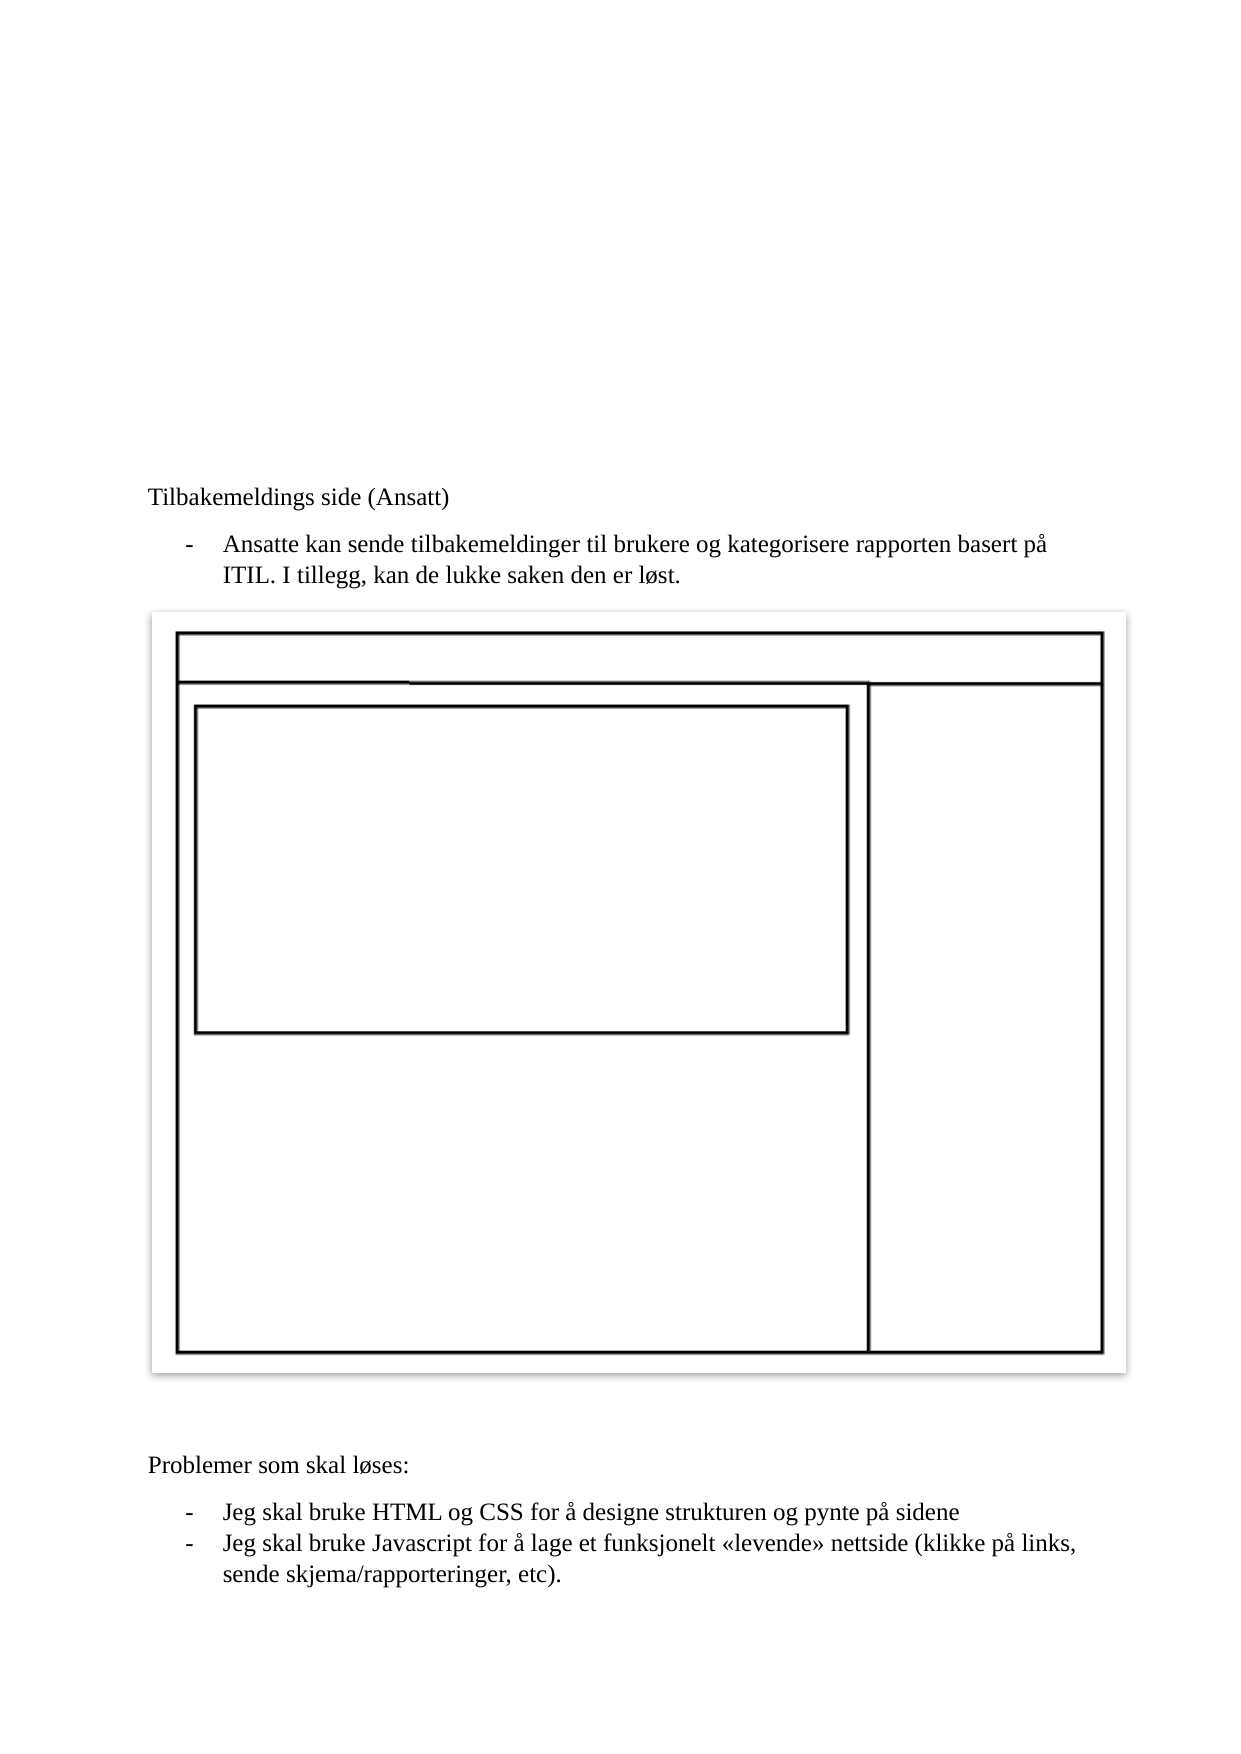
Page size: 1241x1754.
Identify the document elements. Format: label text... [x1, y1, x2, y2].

list Jeg skal bruke Javascript for å lage et funksjonelt «levende» nettside (klikke på links, sende skjema/rapporteringer, etc). [185, 1528, 1093, 1588]
text Problemer som skal løses: [148, 1450, 1093, 1478]
list Jeg skal bruke HTML og CSS for å designe strukturen og pynte på sidene [185, 1497, 1093, 1526]
text Tilbakemeldings side (Ansatt) [148, 482, 1093, 510]
picture [166, 627, 1111, 1358]
list Ansatte kan sende tilbakemeldinger til brukere og kategorisere rapporten basert på ITIL. I tillegg, kan de lukke saken den er løst. [185, 529, 1093, 589]
